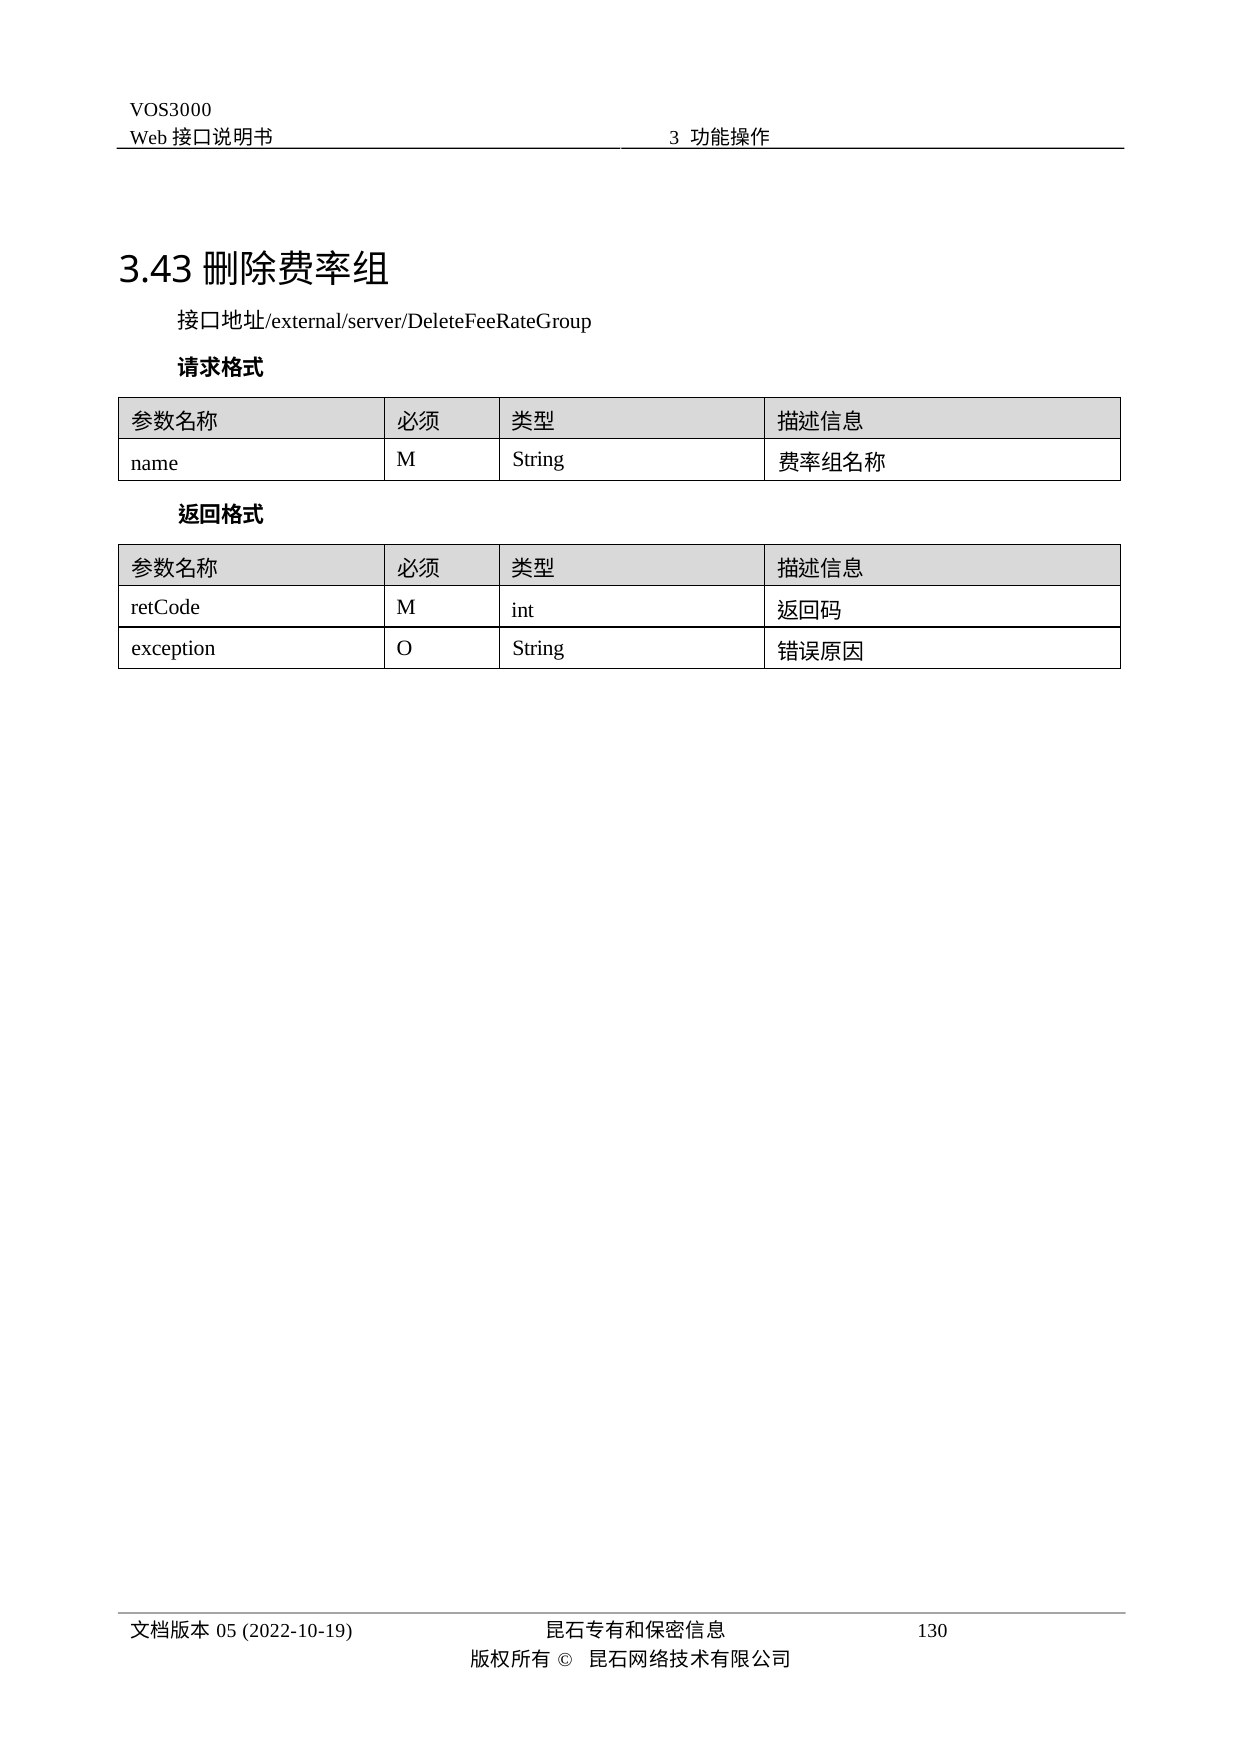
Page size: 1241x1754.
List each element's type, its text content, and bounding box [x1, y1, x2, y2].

text 请求格式 [178, 353, 1126, 381]
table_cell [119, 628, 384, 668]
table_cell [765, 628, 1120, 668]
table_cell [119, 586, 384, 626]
text 3.43 删除费率组 [118, 245, 1126, 294]
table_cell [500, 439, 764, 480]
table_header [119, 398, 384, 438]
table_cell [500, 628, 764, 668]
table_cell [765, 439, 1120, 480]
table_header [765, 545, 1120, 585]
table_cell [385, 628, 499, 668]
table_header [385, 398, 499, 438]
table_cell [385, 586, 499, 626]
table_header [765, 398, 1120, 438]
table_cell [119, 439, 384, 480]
text 返回格式 [178, 501, 1126, 528]
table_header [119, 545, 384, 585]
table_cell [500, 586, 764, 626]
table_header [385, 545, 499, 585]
text 接口地址/external/server/DeleteFeeRateGroup [178, 307, 1126, 334]
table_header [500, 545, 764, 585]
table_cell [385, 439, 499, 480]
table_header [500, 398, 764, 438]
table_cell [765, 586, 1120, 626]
